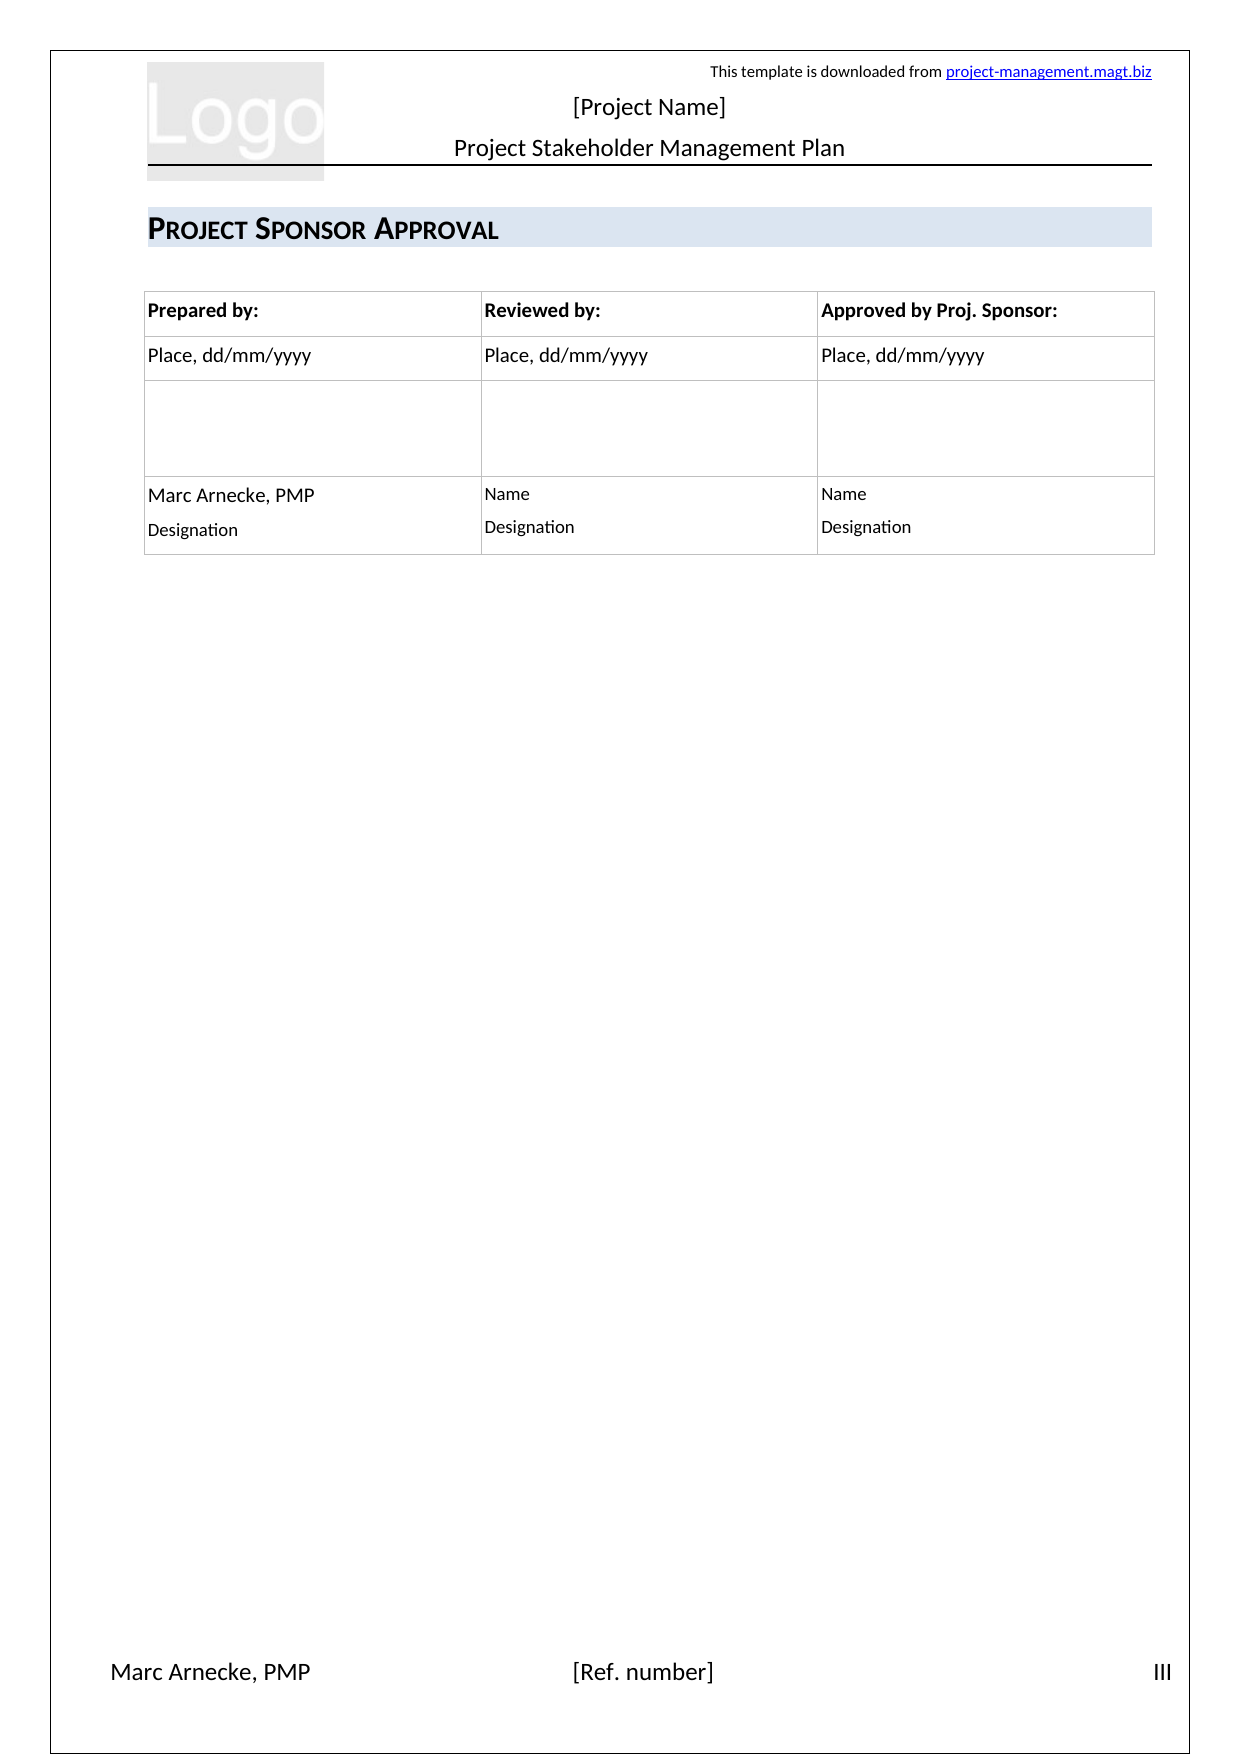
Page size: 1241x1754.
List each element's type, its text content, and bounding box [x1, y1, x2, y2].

table_header Prepared by: [145, 292, 481, 336]
table_header Reviewed by: [482, 292, 817, 336]
table_cell [482, 381, 817, 476]
table_cell Designation [145, 477, 481, 554]
table_cell [145, 381, 481, 476]
table_cell Place, dd/mm/yyyy [482, 337, 817, 380]
table_header Approved by Proj. Sponsor: [818, 292, 1154, 336]
table_cell Place, dd/mm/yyyy [818, 337, 1154, 380]
table_cell Name Designation [482, 477, 817, 554]
table_cell Place, dd/mm/yyyy [145, 337, 481, 380]
picture [147, 62, 325, 181]
subtitle Project Sponsor Approval [148, 207, 1152, 247]
table_cell Name Designation [818, 477, 1154, 554]
table_cell [818, 381, 1154, 476]
